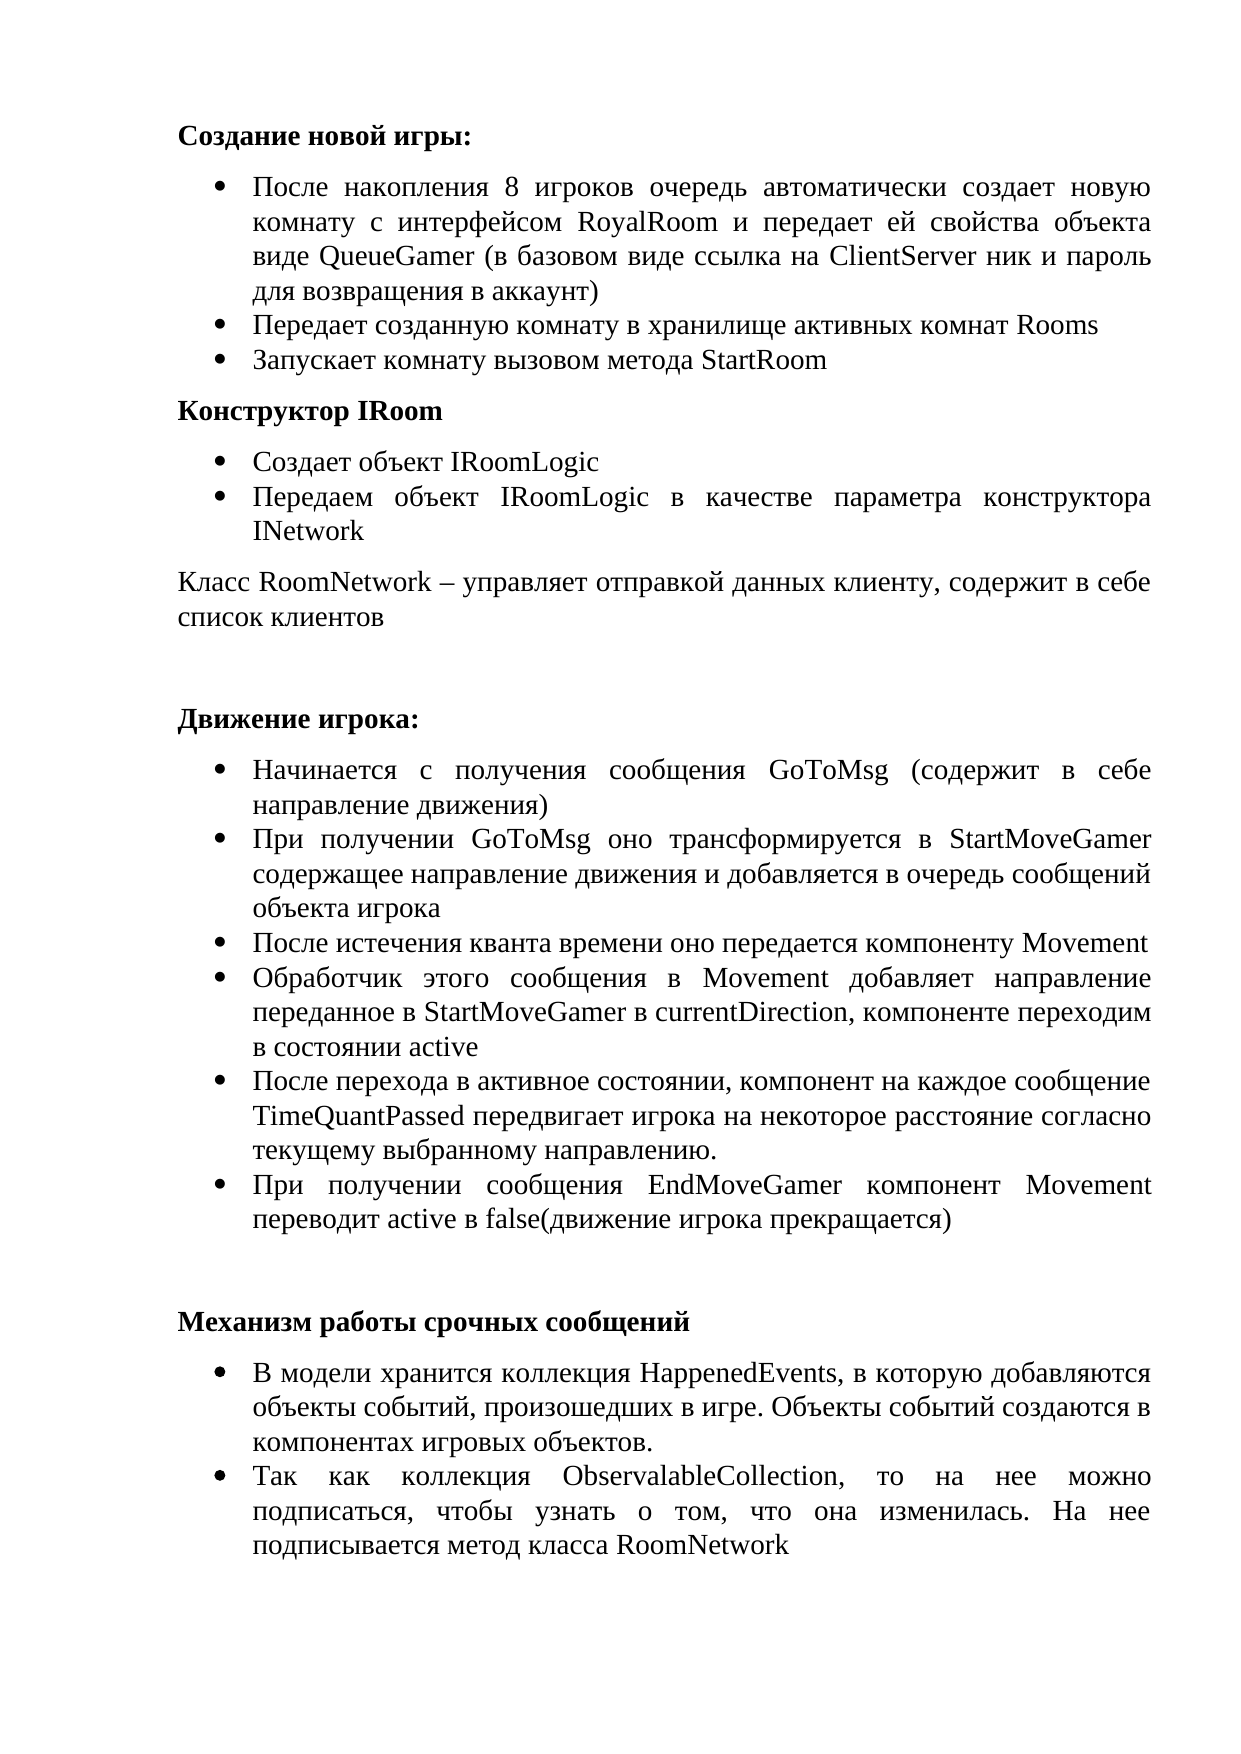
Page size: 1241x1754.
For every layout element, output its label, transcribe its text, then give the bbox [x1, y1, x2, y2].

list Передаем объект IRoomLogic в качестве параметра конструктора INetwork [215, 479, 1152, 547]
list После накопления 8 игроков очередь автоматически создает новую комнату с интерфейсом RoyalRoom и передает ей свойства объекта виде QueueGamer (в базовом виде ссылка на ClientServer ник и пароль для возвращения в аккаунт) [215, 169, 1152, 306]
list Запускает комнату вызовом метода StartRoom [215, 342, 1152, 376]
text Движение игрока: [177, 701, 1152, 735]
text Класс RoomNetwork – управляет отправкой данных клиенту, содержит в себе список клиентов [177, 564, 1152, 633]
list При получении сообщения EndMoveGamer компонент Movement переводит active в false(движение игрока прекращается) [215, 1167, 1152, 1235]
list После перехода в активное состоянии, компонент на каждое сообщение TimeQuantPassed передвигает игрока на некоторое расстояние согласно текущему выбранному направлению. [215, 1063, 1152, 1166]
list При получении GoToMsg оно трансформируется в StartMoveGamer содержащее направление движения и добавляется в очередь сообщений объекта игрока [215, 822, 1152, 924]
list Обработчик этого сообщения в Movement добавляет направление переданное в StartMoveGamer в currentDirection, компоненте переходим в состоянии active [215, 960, 1152, 1062]
list После истечения кванта времени оно передается компоненту Movement [215, 925, 1152, 959]
text Конструктор IRoom [177, 393, 1152, 427]
list Передает созданную комнату в хранилище активных комнат Rooms [215, 307, 1152, 341]
text Создание новой игры: [177, 118, 1152, 152]
list Начинается с получения сообщения GoToMsg (содержит в себе направление движения) [215, 752, 1152, 821]
list Создает объект IRoomLogic [215, 444, 1152, 478]
text Механизм работы срочных сообщений [177, 1304, 1152, 1337]
